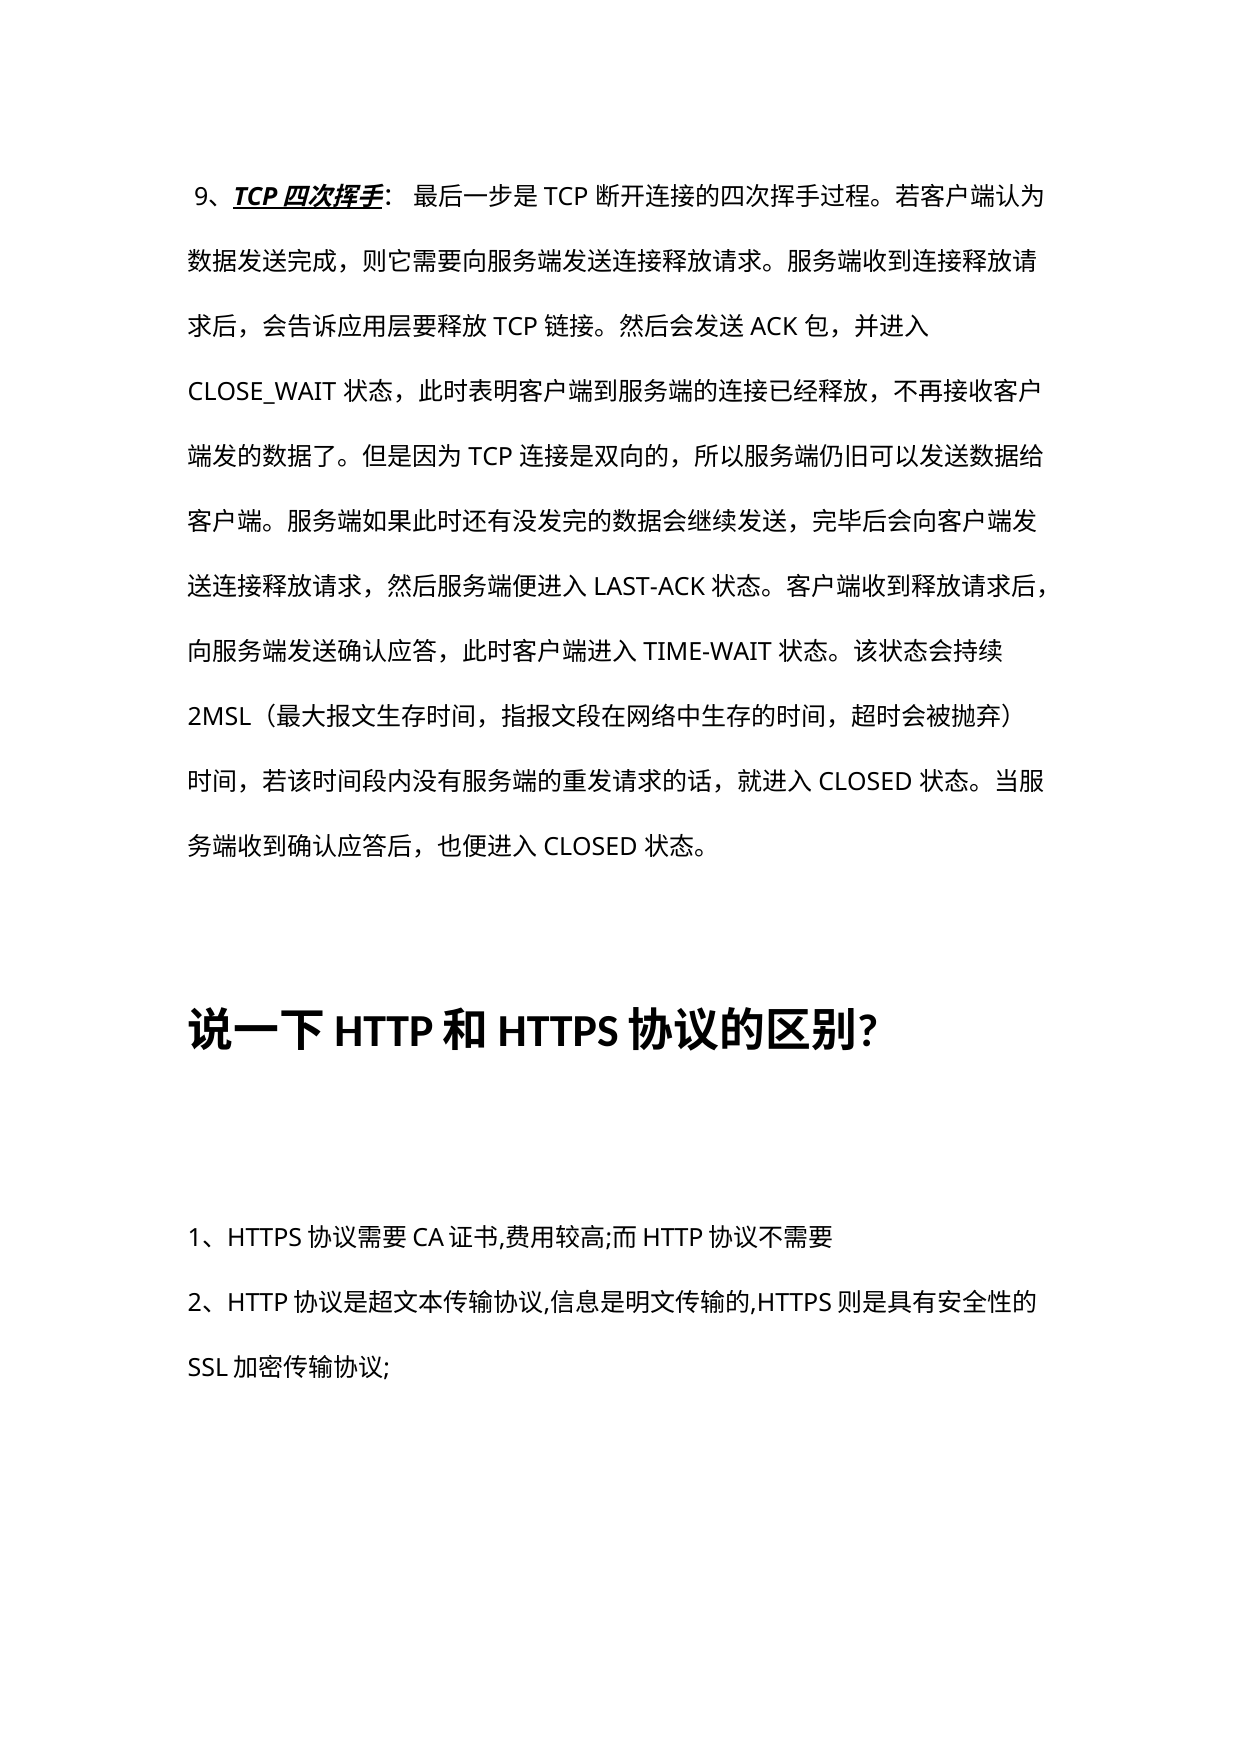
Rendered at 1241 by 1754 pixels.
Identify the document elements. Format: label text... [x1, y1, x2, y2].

text 2、HTTP协议是超文本传输协议,信息是明文传输的,HTTPS则是具有安全性的SSL加密传输协议; [187, 1268, 1053, 1398]
subtitle 说一下HTTP和HTTPS协议的区别? [187, 977, 1053, 1075]
text 9、TCP四次挥手： 最后一步是 TCP 断开连接的四次挥手过程。若客户端认为数据发送完成，则它需要向服务端发送连接释放请求。服务端收到连接释放请求后，会告诉应用层要释放 TCP 链接。然后会发送 ACK 包，并进入 CLOSE_WAIT 状态，此时表明客户端到服务端的连接已经释放，不再接收客户端发的数据了。但是因为 TCP 连接是双向的，所以服务端仍旧可以发送数据给客户端。服务端如果此时还有没发完的数据会继续发送，完毕后会向客户端发送连接释放请求，然后服务端便进入 LAST-ACK 状态。客户端收到释放请求后，向服务端发送确认应答，此时客户端进入 TIME-WAIT 状态。该状态会持续 2MSL（最大报文生存时间，指报文段在网络中生存的时间，超时会被抛弃） 时间，若该时间段内没有服务端的重发请求的话，就进入 CLOSED 状态。当服务端收到确认应答后，也便进入 CLOSED 状态。 [187, 162, 1053, 877]
text 1、HTTPS协议需要CA证书,费用较高;而HTTP协议不需要 [187, 1203, 1053, 1268]
